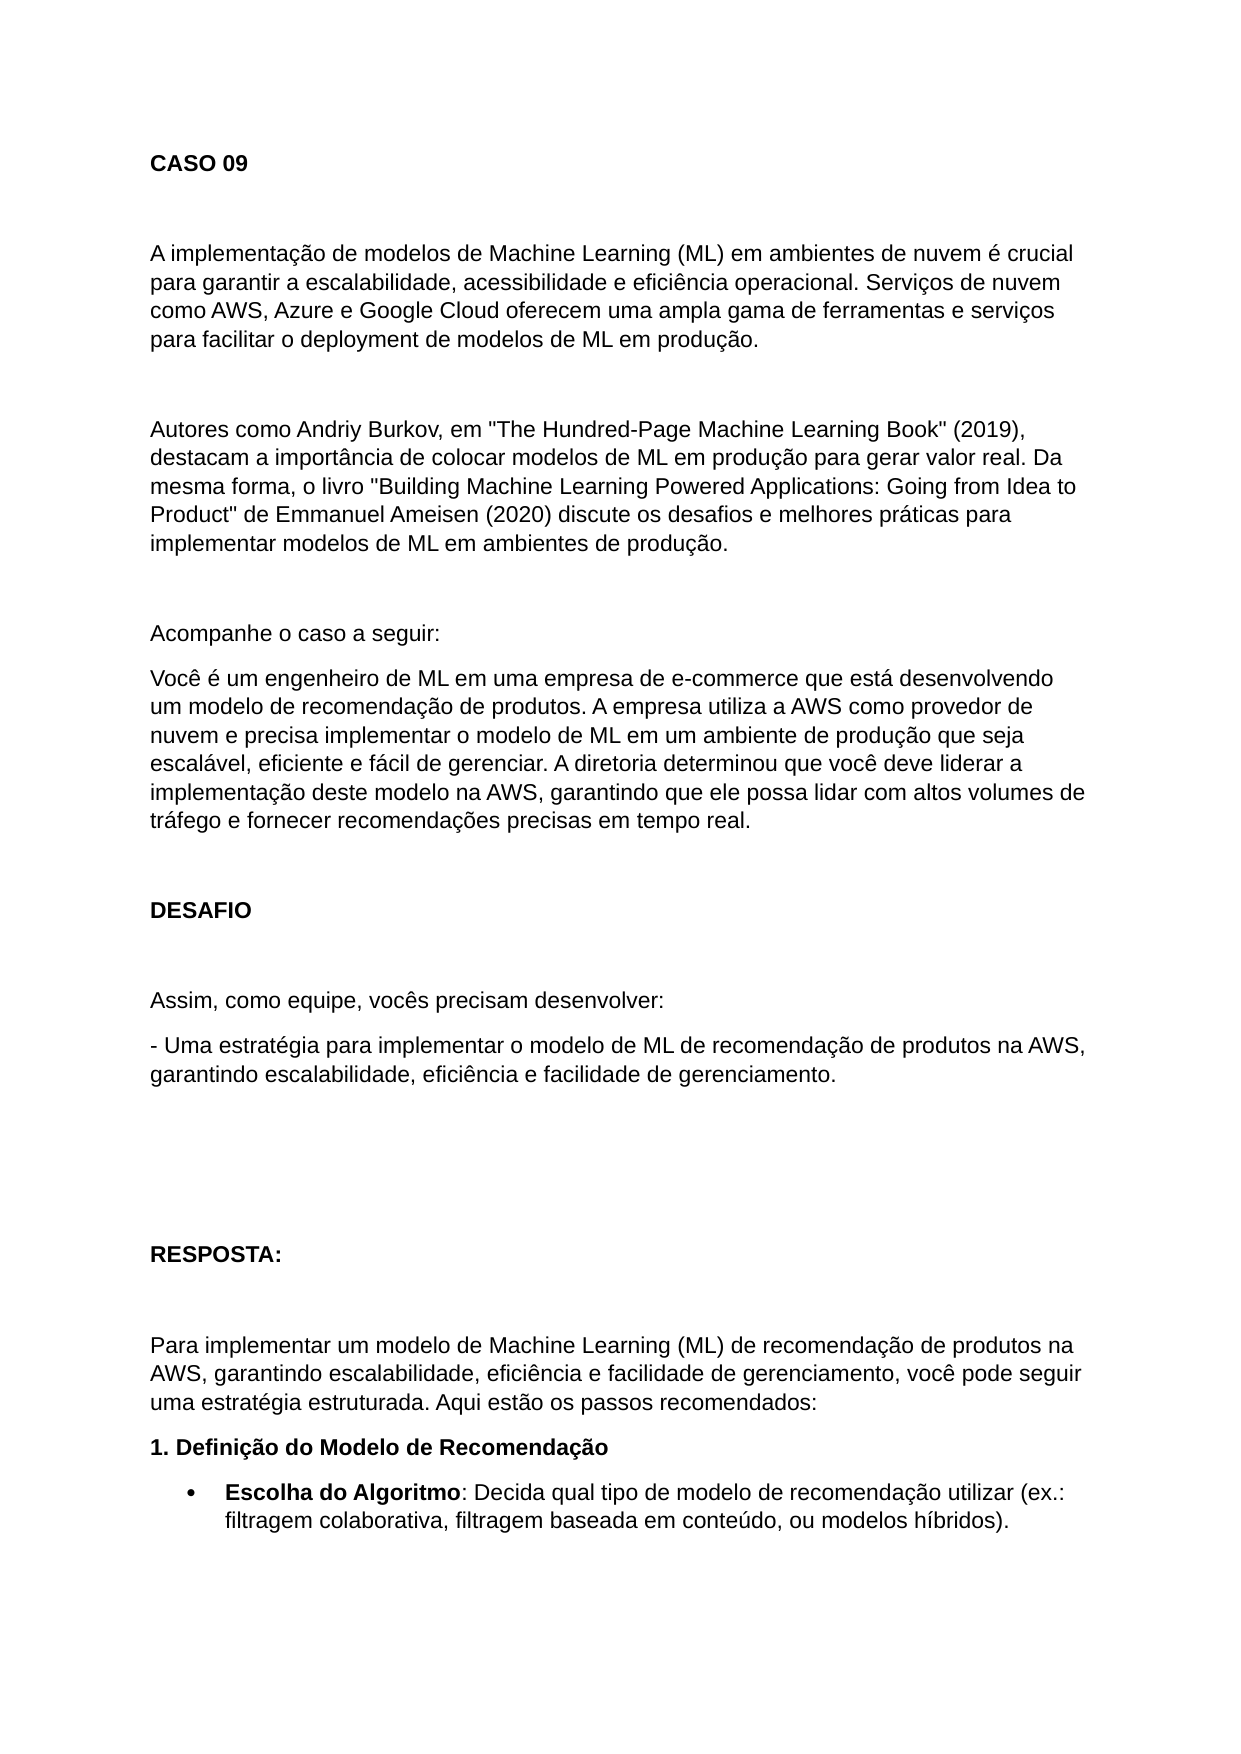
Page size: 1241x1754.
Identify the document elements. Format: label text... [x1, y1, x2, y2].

text Para implementar um modelo de Machine Learning (ML) de recomendação de produtos na AWS, garantindo escalabilidade, eficiência e facilidade de gerenciamento, você pode seguir uma estratégia estruturada. Aqui estão os passos recomendados: [150, 1332, 1090, 1415]
text Você é um engenheiro de ML em uma empresa de e-commerce que está desenvolvendo um modelo de recomendação de produtos. A empresa utiliza a AWS como provedor de nuvem e precisa implementar o modelo de ML em um ambiente de produção que seja escalável, eficiente e fácil de gerenciar. A diretoria determinou que você deve liderar a implementação deste modelo na AWS, garantindo que ele possa lidar com altos volumes de tráfego e fornecer recomendações precisas em tempo real. [150, 665, 1090, 833]
text A implementação de modelos de Machine Learning (ML) em ambientes de nuvem é crucial para garantir a escalabilidade, acessibilidade e eficiência operacional. Serviços de nuvem como AWS, Azure e Google Cloud oferecem uma ampla gama de ferramentas e serviços para facilitar o deployment de modelos de ML em produção. [150, 240, 1090, 352]
text Acompanhe o caso a seguir: [150, 620, 1090, 646]
text Autores como Andriy Burkov, em "The Hundred-Page Machine Learning Book" (2019), destacam a importância de colocar modelos de ML em produção para gerar valor real. Da mesma forma, o livro "Building Machine Learning Powered Applications: Going from Idea to Product" de Emmanuel Ameisen (2020) discute os desafios e melhores práticas para implementar modelos de ML em ambientes de produção. [150, 416, 1090, 556]
text 1. Definição do Modelo de Recomendação [150, 1433, 1090, 1460]
text RESPOSTA: [150, 1241, 1090, 1268]
text CASO 09 [150, 150, 1090, 176]
text Assim, como equipe, vocês precisam desenvolver: [150, 987, 1090, 1014]
text - Uma estratégia para implementar o modelo de ML de recomendação de produtos na AWS, garantindo escalabilidade, eficiência e facilidade de gerenciamento. [150, 1032, 1090, 1087]
text DESAFIO [150, 897, 1090, 923]
list Escolha do Algoritmo: Decida qual tipo de modelo de recomendação utilizar (ex.: filtragem colaborativa, filtragem baseada em conteúdo, ou modelos híbridos). [187, 1479, 1090, 1533]
